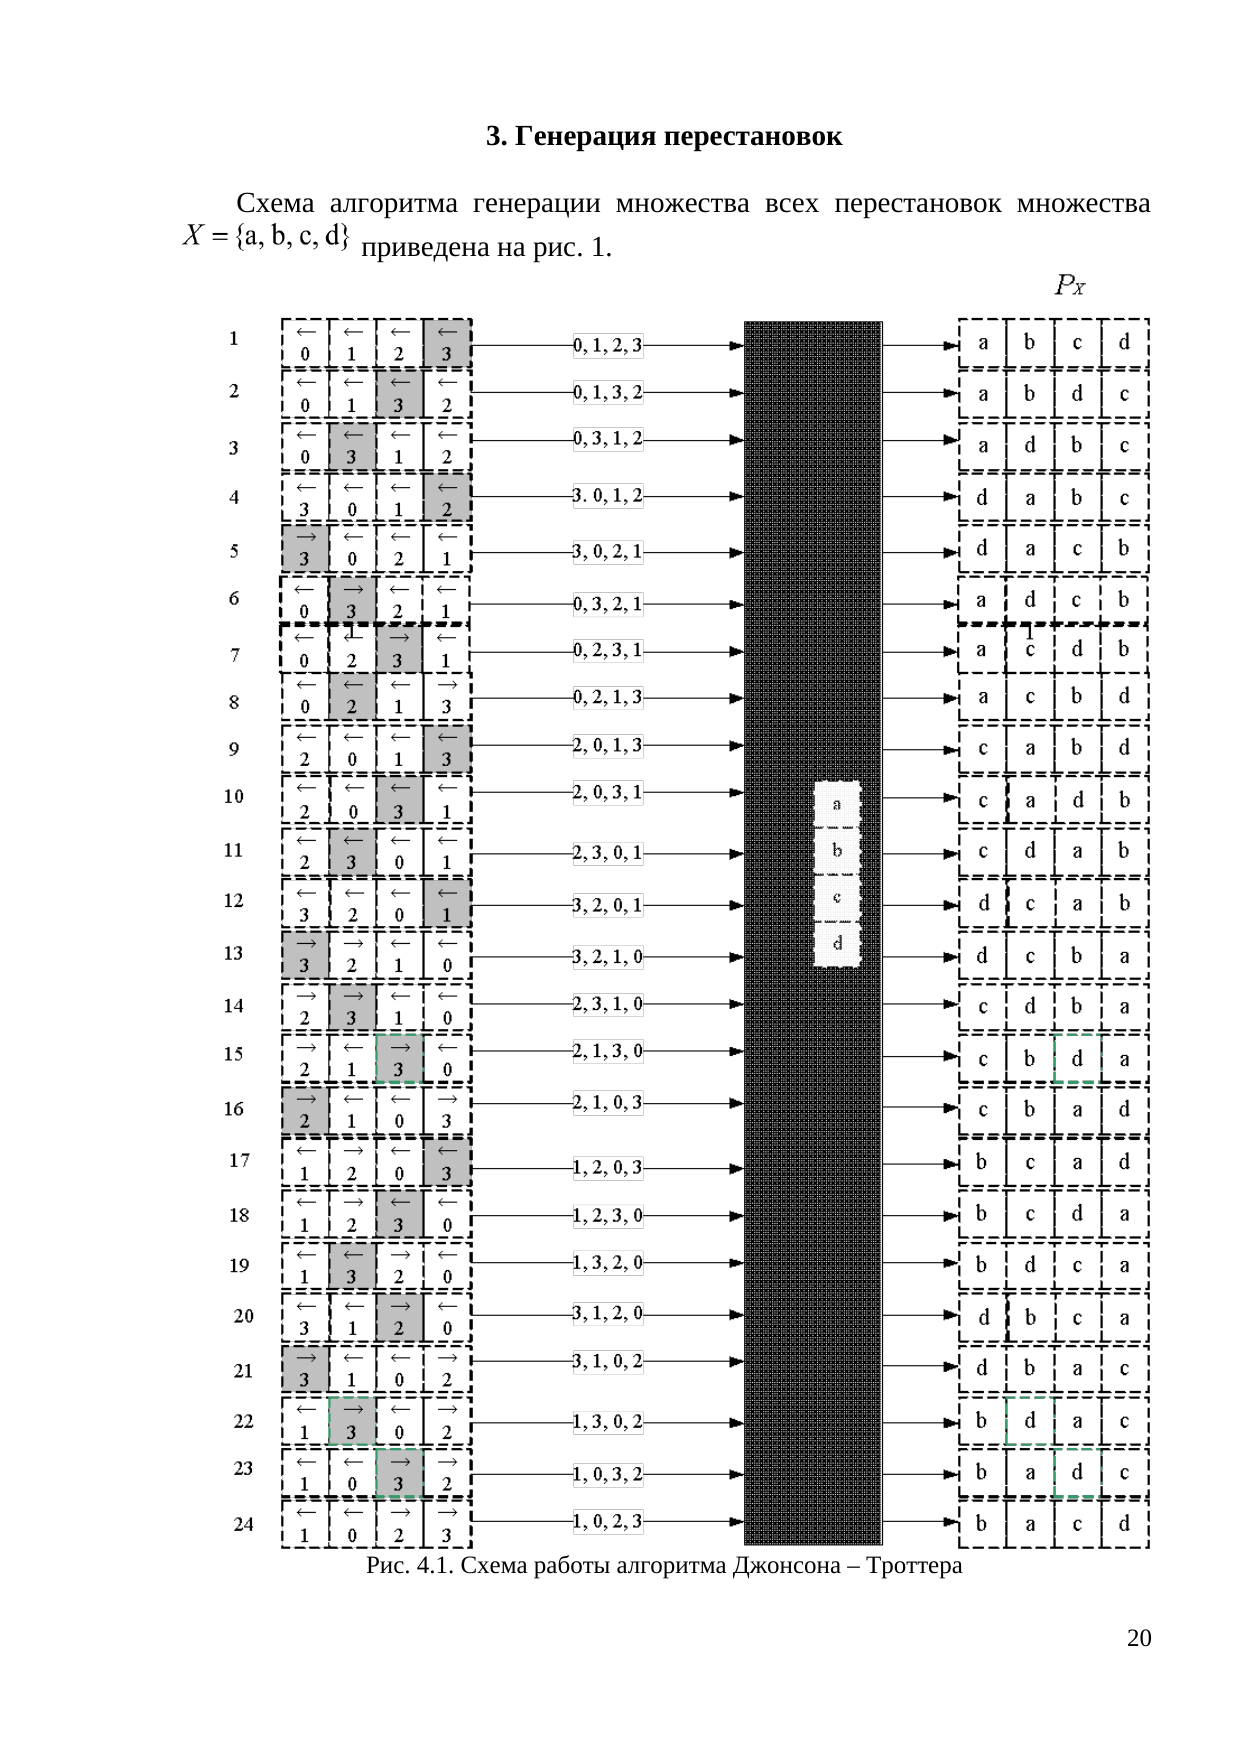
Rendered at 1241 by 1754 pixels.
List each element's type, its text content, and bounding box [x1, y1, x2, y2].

text Рис. 4.1. Схема работы алгоритма Джонсона – Троттера [177, 1550, 1152, 1579]
text 3. Генерация перестановок [177, 118, 1152, 152]
picture [177, 262, 1151, 1550]
picture [177, 218, 354, 257]
text Схема алгоритма генерации множества всех перестановок множества приведена на рис. 1. [177, 185, 1152, 262]
